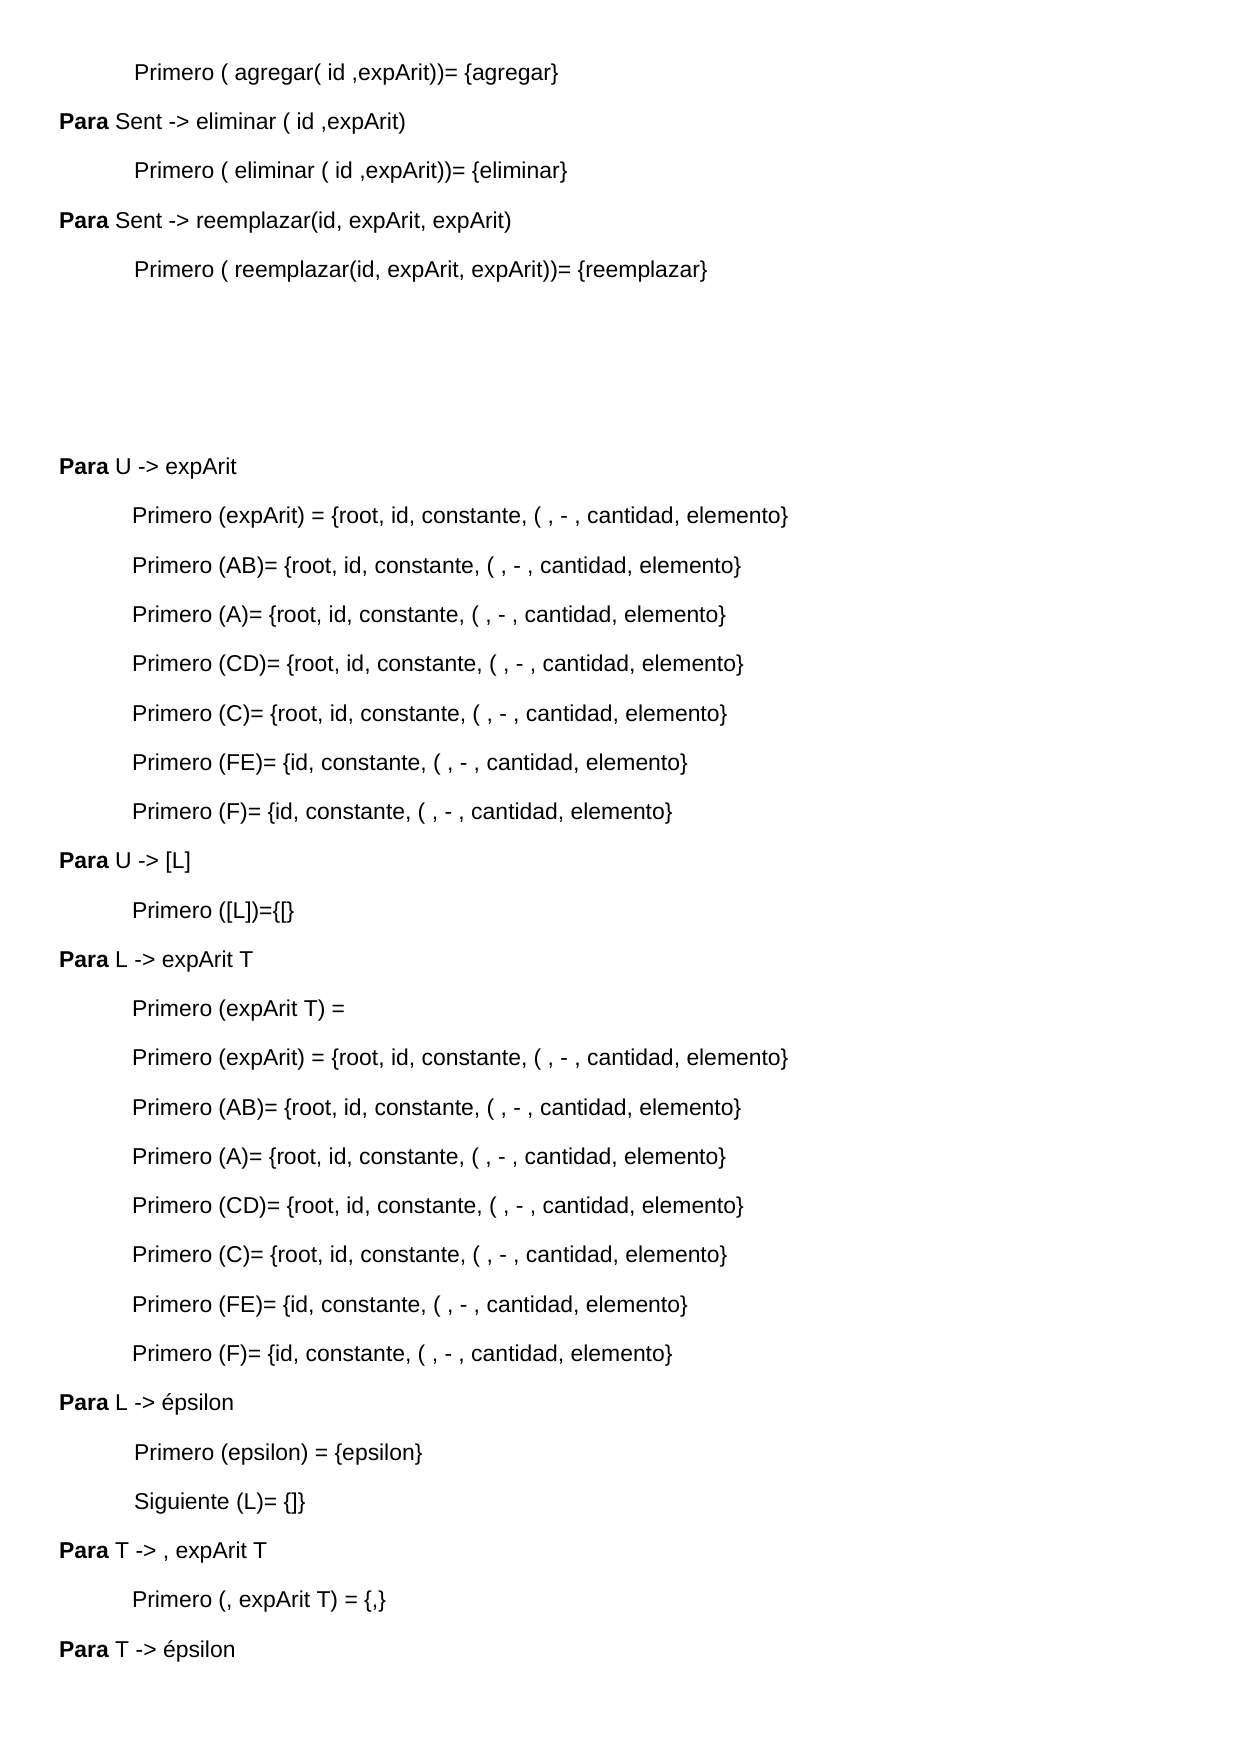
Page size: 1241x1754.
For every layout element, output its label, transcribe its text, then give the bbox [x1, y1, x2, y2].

text Para L -> expArit T [59, 946, 1181, 972]
text Para Sent -> eliminar ( id ,expArit) [59, 108, 1181, 134]
text Primero ([L])={[} [59, 897, 1181, 923]
text Para L -> épsilon [59, 1389, 1181, 1416]
text Primero ( agregar( id ,expArit))= {agregar} [59, 59, 1181, 85]
text Para T -> , expArit T [59, 1537, 1181, 1563]
text Para U -> [L] [59, 847, 1181, 874]
text Primero ( reemplazar(id, expArit, expArit))= {reemplazar} [59, 256, 1181, 282]
text Primero (F)= {id, constante, ( , - , cantidad, elemento} [59, 1340, 1181, 1366]
text Primero (AB)= {root, id, constante, ( , - , cantidad, elemento} [59, 552, 1181, 578]
text Primero (epsilon) = {epsilon} [59, 1438, 1181, 1465]
text Para Sent -> reemplazar(id, expArit, expArit) [59, 207, 1181, 233]
text Primero (expArit) = {root, id, constante, ( , - , cantidad, elemento} [59, 502, 1181, 529]
text Primero (expArit) = {root, id, constante, ( , - , cantidad, elemento} [59, 1044, 1181, 1071]
text Primero (C)= {root, id, constante, ( , - , cantidad, elemento} [59, 1241, 1181, 1268]
text Primero (C)= {root, id, constante, ( , - , cantidad, elemento} [59, 699, 1181, 726]
text Siguiente (L)= {]} [59, 1488, 1181, 1514]
text Primero ( eliminar ( id ,expArit))= {eliminar} [59, 157, 1181, 184]
text Primero (, expArit T) = {,} [59, 1586, 1181, 1613]
text Primero (FE)= {id, constante, ( , - , cantidad, elemento} [59, 749, 1181, 775]
text Primero (CD)= {root, id, constante, ( , - , cantidad, elemento} [59, 1192, 1181, 1218]
text Primero (A)= {root, id, constante, ( , - , cantidad, elemento} [59, 601, 1181, 627]
text Primero (F)= {id, constante, ( , - , cantidad, elemento} [59, 798, 1181, 824]
text Primero (expArit T) = [59, 995, 1181, 1021]
text Primero (AB)= {root, id, constante, ( , - , cantidad, elemento} [59, 1094, 1181, 1120]
text Primero (FE)= {id, constante, ( , - , cantidad, elemento} [59, 1291, 1181, 1317]
text Para T -> épsilon [59, 1636, 1181, 1662]
text Primero (CD)= {root, id, constante, ( , - , cantidad, elemento} [59, 650, 1181, 677]
text Primero (A)= {root, id, constante, ( , - , cantidad, elemento} [59, 1143, 1181, 1169]
text Para U -> expArit [59, 453, 1181, 479]
